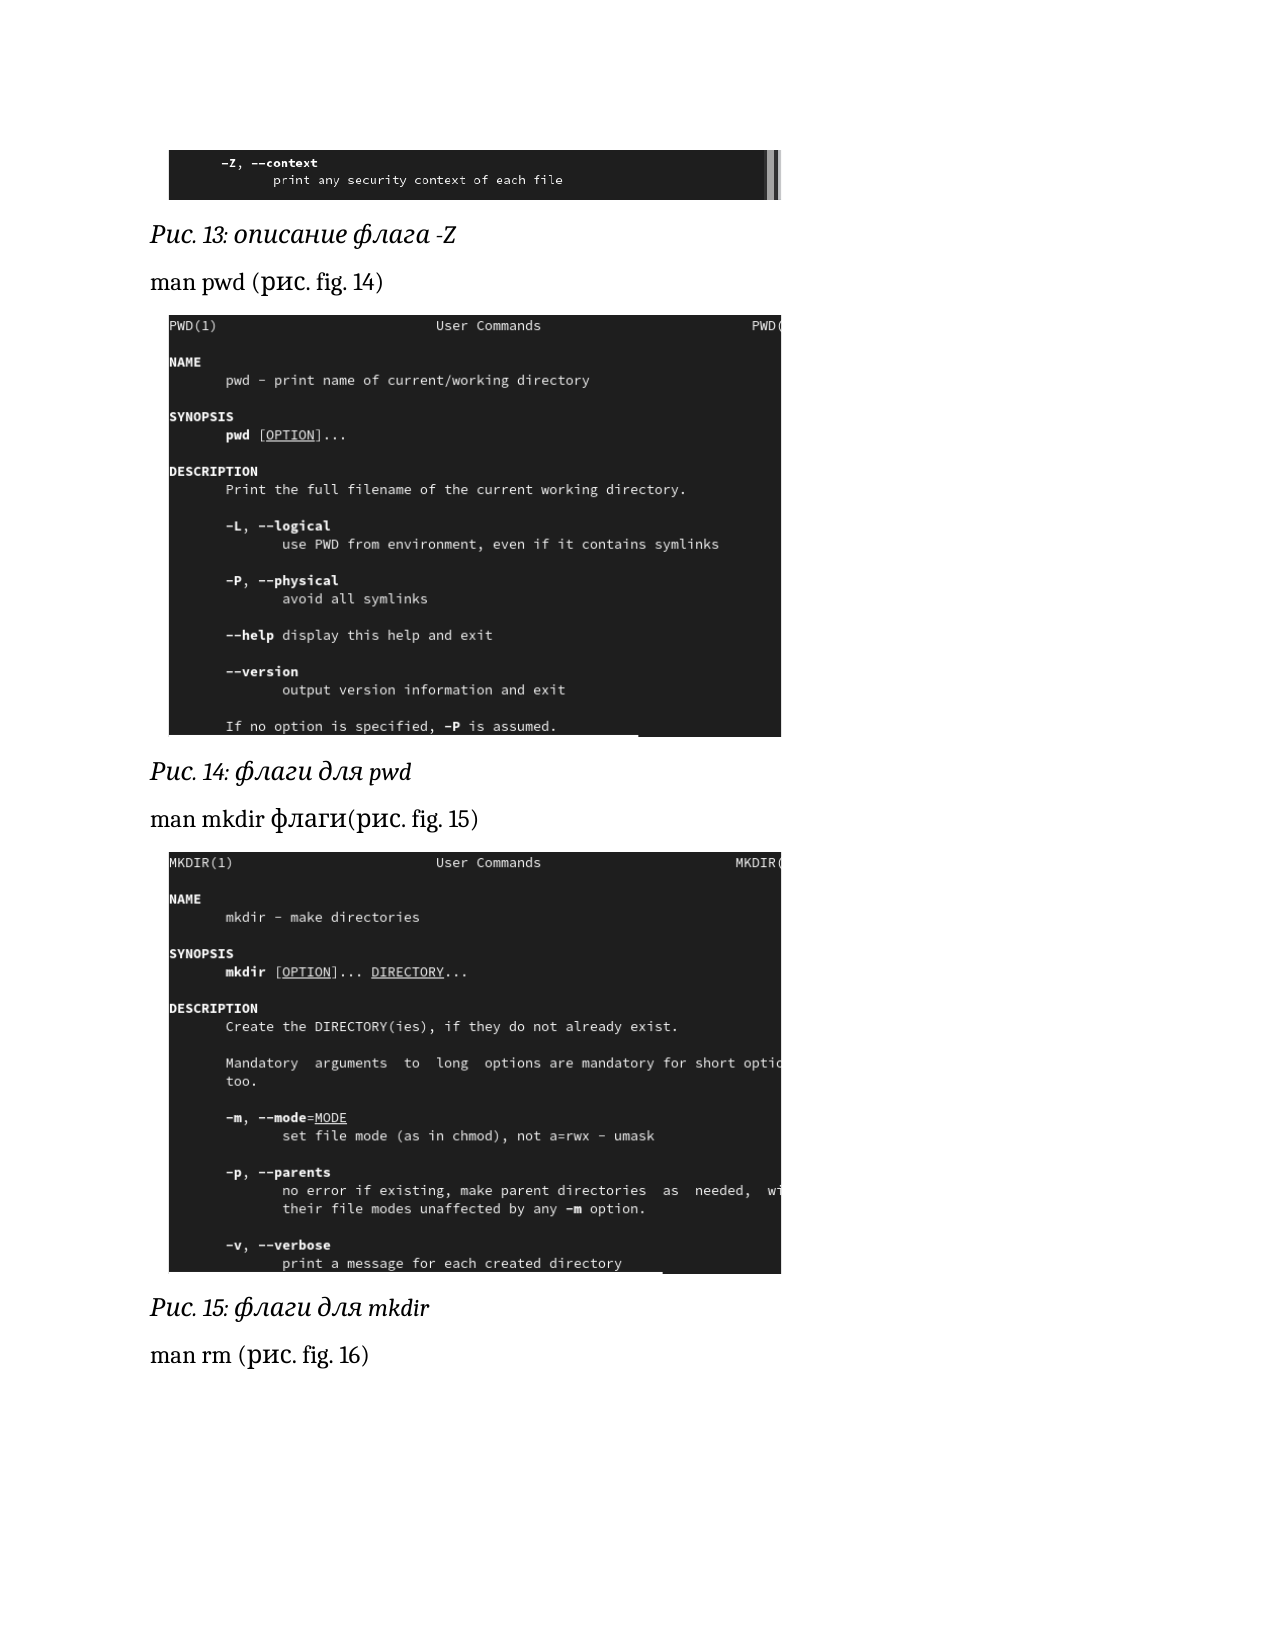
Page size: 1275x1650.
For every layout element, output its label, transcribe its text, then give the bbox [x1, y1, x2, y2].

text Рис. 15: флаги для mkdir [150, 1294, 1125, 1323]
picture [168, 150, 782, 200]
text man mkdir флаги(рис. fig. 15) [150, 805, 1125, 834]
text man pwd (рис. fig. 14) [150, 268, 1125, 297]
text man rm (рис. fig. 16) [150, 1341, 1125, 1370]
text Рис. 14: флаги для pwd [150, 757, 1125, 786]
picture [168, 852, 782, 1274]
picture [168, 315, 782, 737]
text Рис. 13: описание флага -Z [150, 221, 1125, 249]
